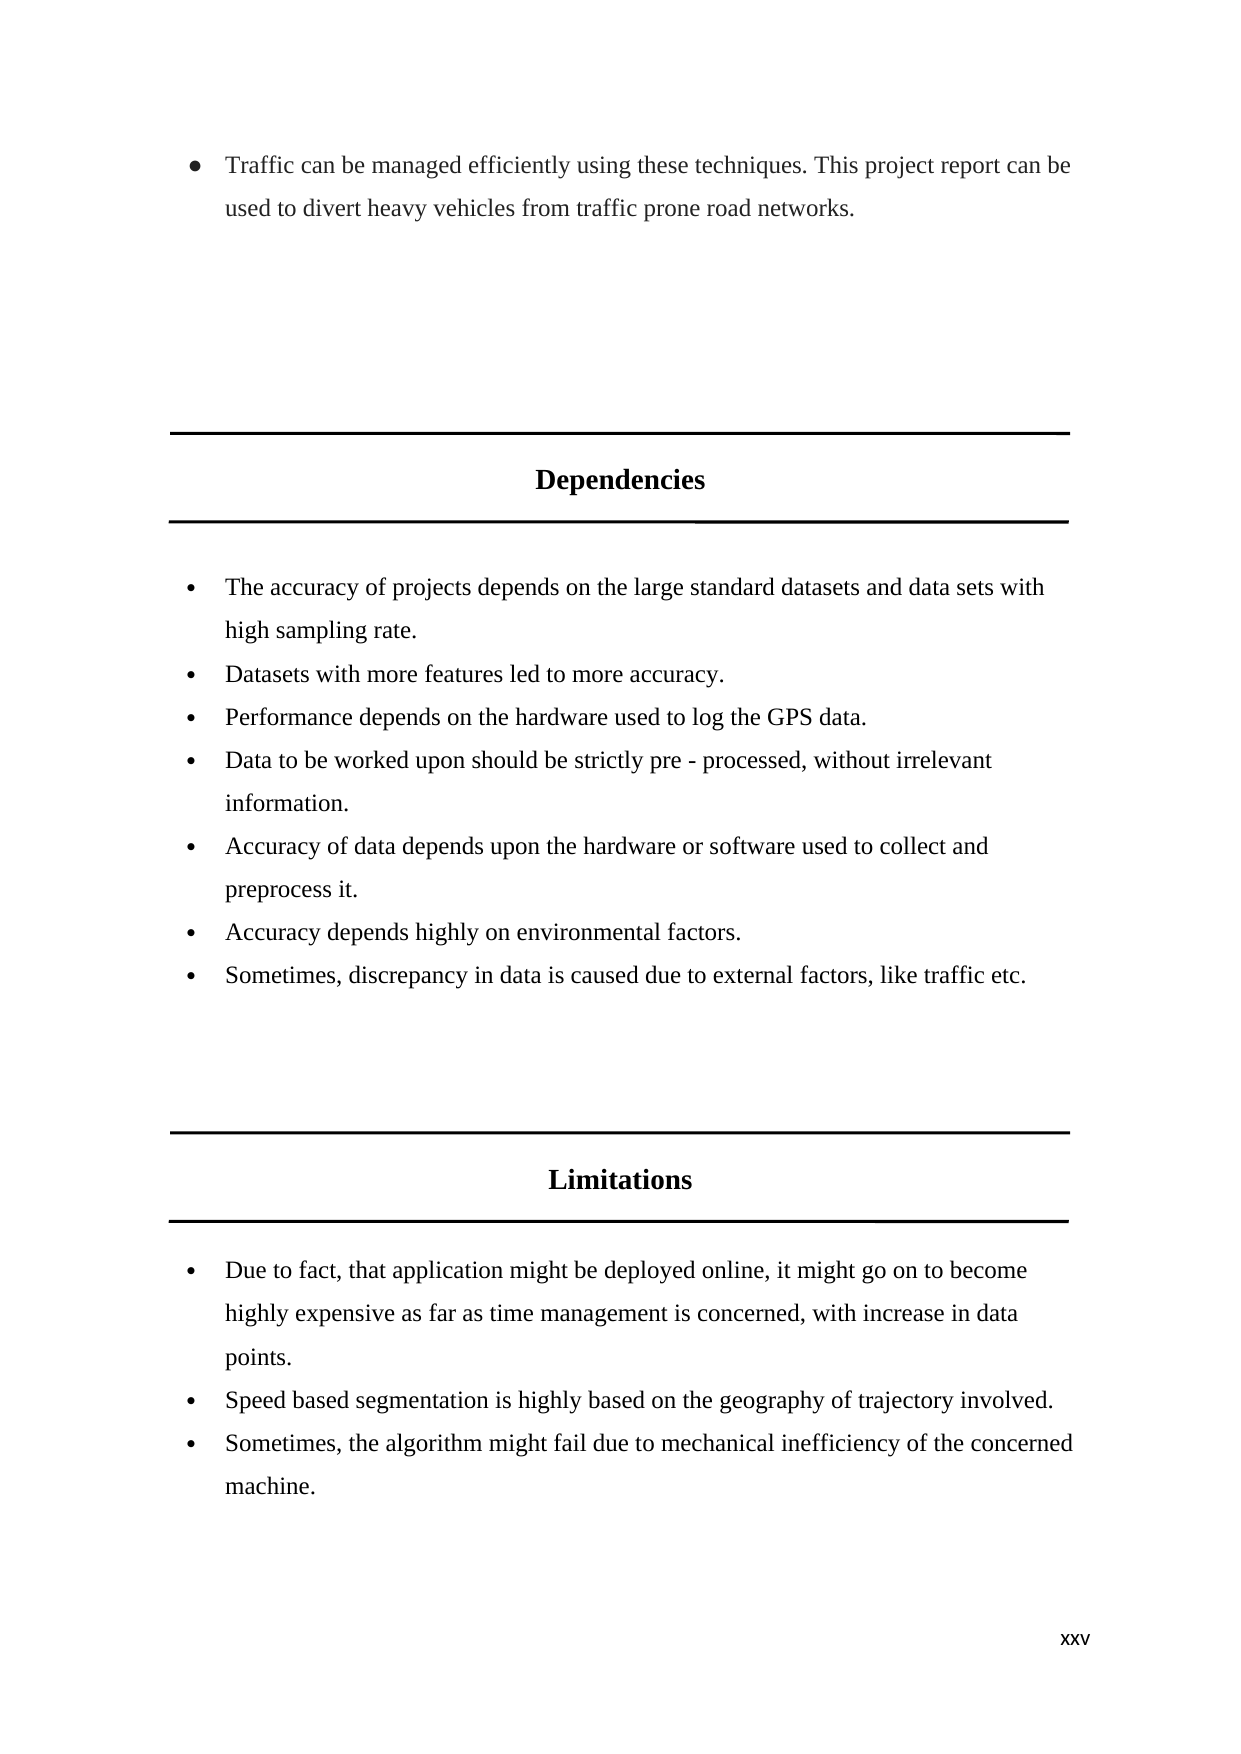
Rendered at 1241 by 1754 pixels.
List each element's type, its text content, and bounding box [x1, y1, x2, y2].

list Sometimes, the algorithm might fail due to mechanical inefficiency of the concerned machine. [187, 1428, 1090, 1500]
list The accuracy of projects depends on the large standard datasets and data sets with high sampling rate. [187, 572, 1090, 644]
list Speed based segmentation is highly based on the geography of trajectory involved. [187, 1385, 1090, 1413]
text Limitations [150, 1162, 1090, 1195]
list Traffic can be managed efficiently using these techniques. This project report can be used to divert heavy vehicles from traffic prone road networks. [187, 150, 1090, 222]
list Sometimes, discrepancy in data is caused due to external factors, like traffic etc. [187, 961, 1090, 989]
list Accuracy depends highly on environmental factors. [187, 917, 1090, 946]
list Datasets with more features led to more accuracy. [187, 659, 1090, 687]
list Performance depends on the hardware used to log the GPS data. [187, 702, 1090, 731]
list Data to be worked upon should be strictly pre - processed, without irrelevant information. [187, 745, 1090, 817]
text Dependencies [150, 462, 1090, 496]
list Accuracy of data depends upon the hardware or software used to collect and preprocess it. [187, 831, 1090, 903]
list Due to fact, that application might be deployed online, it might go on to become highly expensive as far as time management is concerned, with increase in data points. [187, 1255, 1090, 1370]
